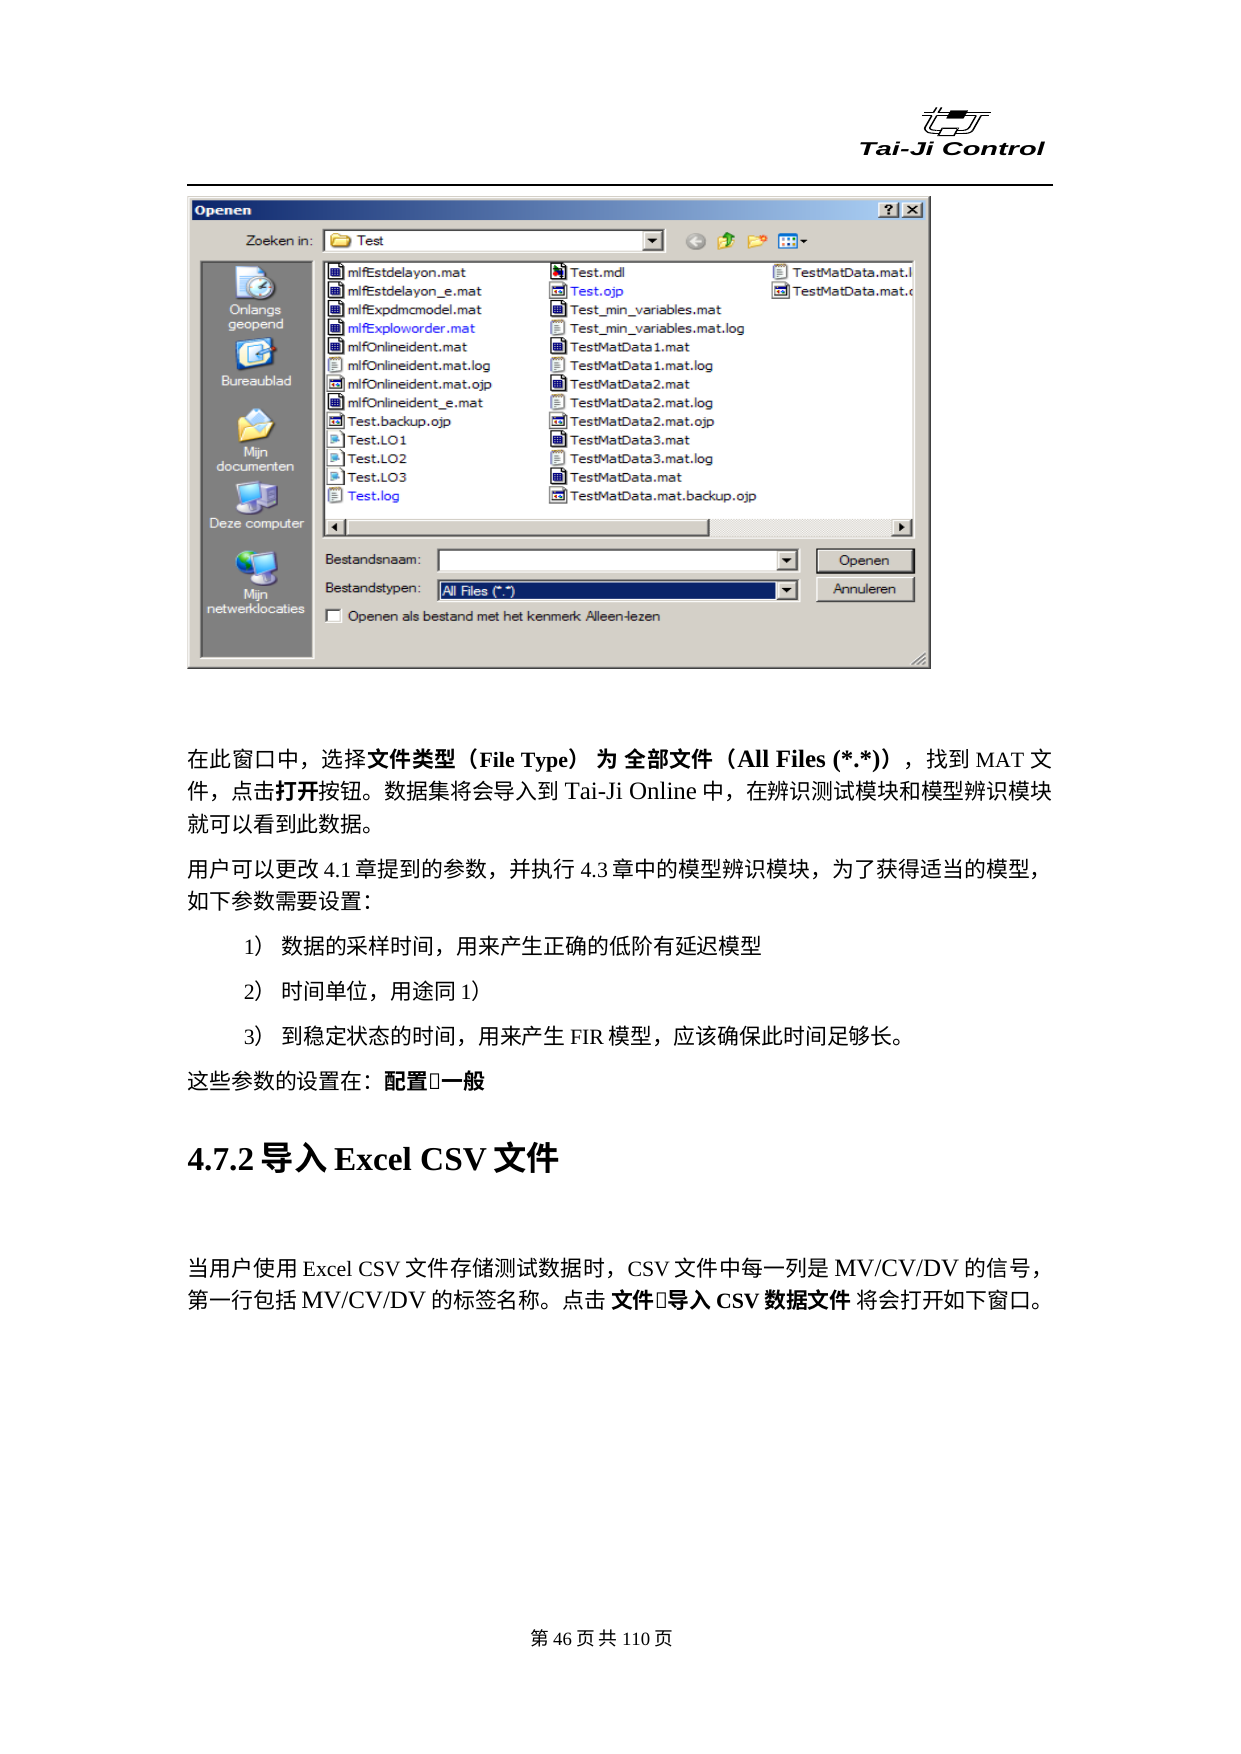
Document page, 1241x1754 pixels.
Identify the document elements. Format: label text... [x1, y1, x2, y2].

subtitle 4.7.2导入Excel CSV文件 [187, 1123, 1053, 1188]
text 这些参数的设置在：配置一般 [187, 1064, 1053, 1096]
list 到稳定状态的时间，用来产生FIR模型，应该确保此时间足够长。 [243, 1019, 1053, 1051]
list 数据的采样时间，用来产生正确的低阶有延迟模型 [243, 929, 1053, 961]
text 用户可以更改4.1章提到的参数，并执行4.3章中的模型辨识模块，为了获得适当的模型，如下参数需要设置： [187, 851, 1053, 916]
text 当用户使用Excel CSV文件存储测试数据时，CSV文件中每一列是MV/CV/DV的信号，第一行包括MV/CV/DV的标签名称。点击 文件导入CSV数据文件 将会打开如下窗口。 [187, 1251, 1053, 1316]
list 时间单位，用途同1） [243, 974, 1053, 1006]
text 在此窗口中，选择文件类型（File Type） 为 全部文件（All Files (*.*)），找到MAT 文件，点击打开按钮。数据集将会导入到Tai-Ji Online中，在辨识测试模块和模型辨识模块就可以看到此数据。 [187, 741, 1053, 839]
picture [187, 196, 931, 669]
